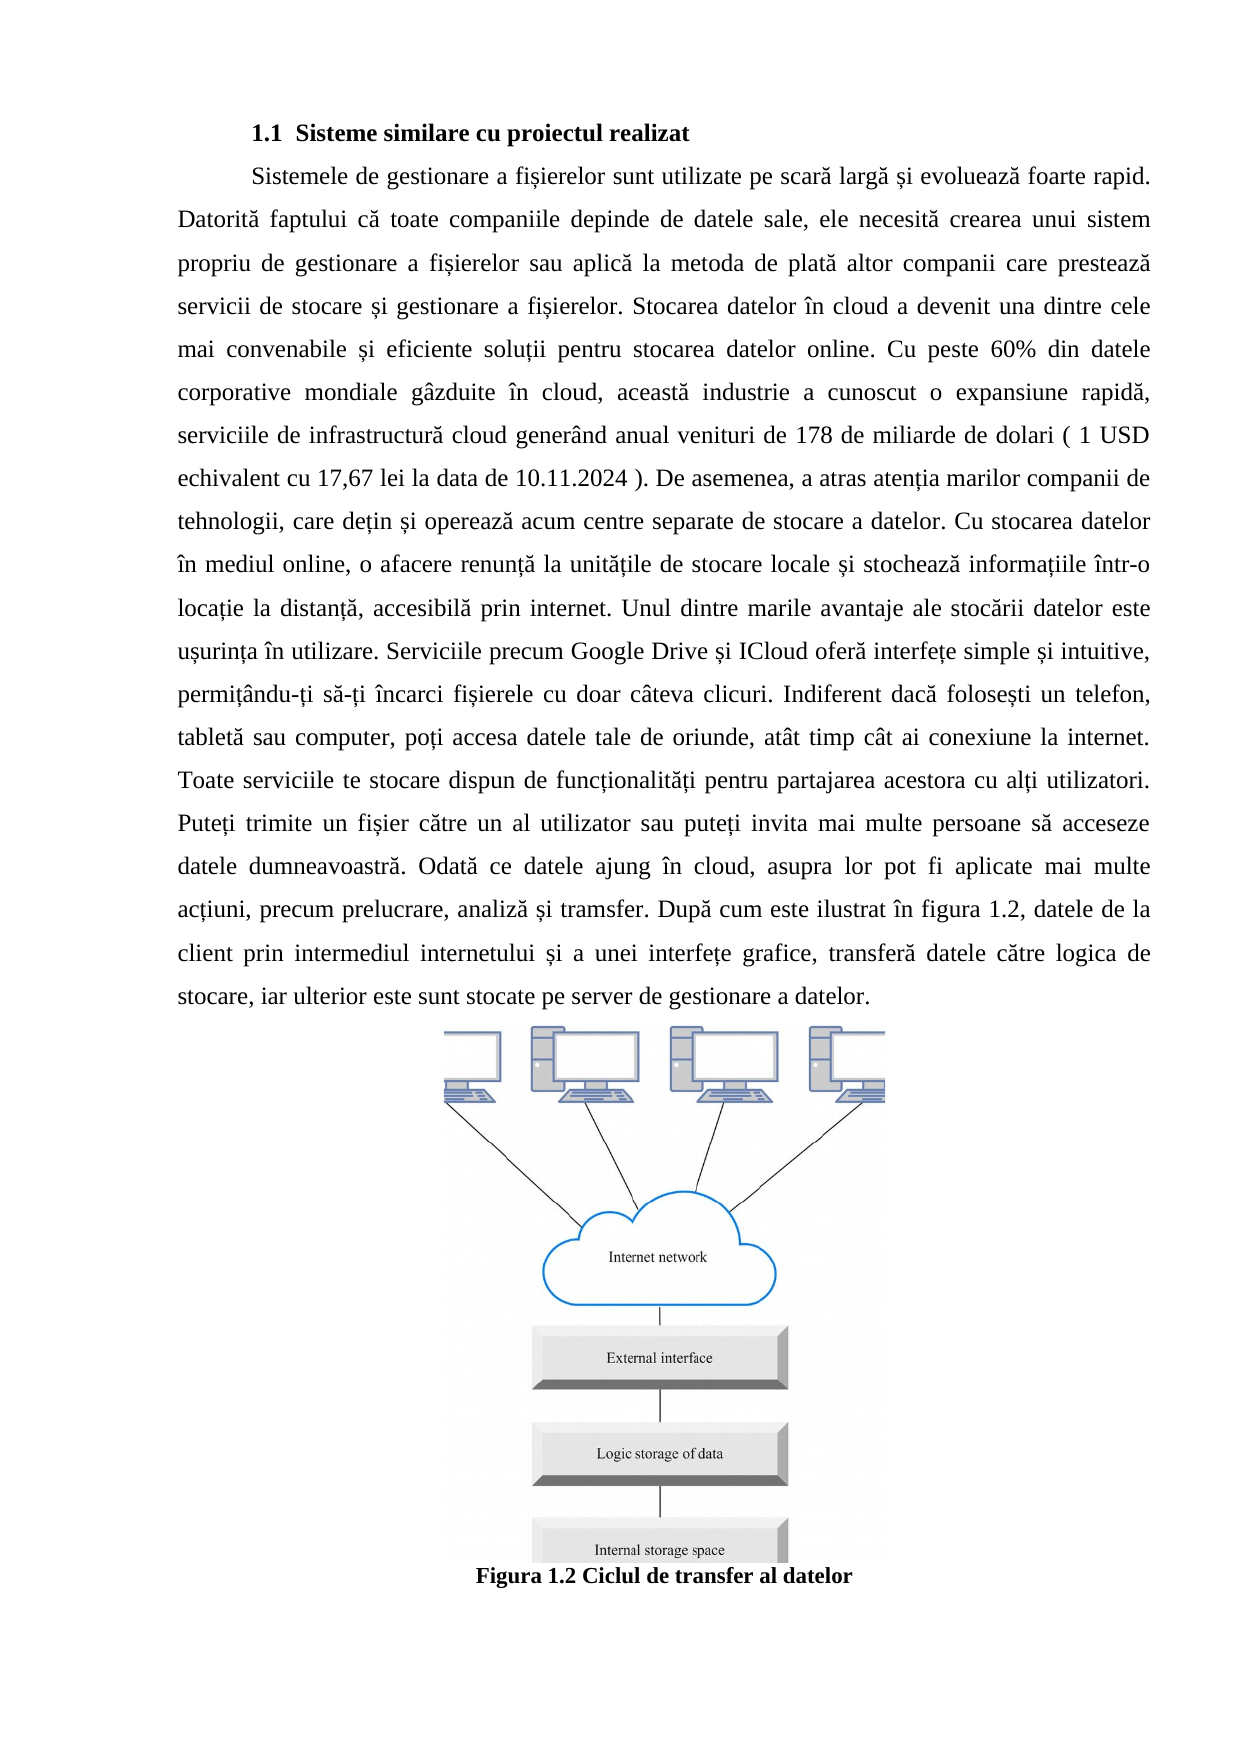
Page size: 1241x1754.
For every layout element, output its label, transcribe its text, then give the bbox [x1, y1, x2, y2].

picture [443, 1023, 886, 1563]
text Sistemele de gestionare a fișierelor sunt utilizate pe scară largă și evoluează foarte rapid. Datorită faptului că toate companiile depinde de datele sale, ele necesită crearea unui sistem propriu de gestionare a fișierelor sau aplică la metoda de plată altor companii care prestează servicii de stocare și gestionare a fișierelor. Stocarea datelor în cloud a devenit una dintre cele mai convenabile și eficiente soluții pentru stocarea datelor online. Cu peste 60% din datele corporative mondiale gâzduite în cloud, această industrie a cunoscut o expansiune rapidă, serviciile de infrastructură cloud generând anual venituri de 178 de miliarde de dolari ( 1 USD echivalent cu 17,67 lei la data de 10.11.2024 ). De asemenea, a atras atenția marilor companii de tehnologii, care dețin și operează acum centre separate de stocare a datelor. Cu stocarea datelor în mediul online, o afacere renunță la unitățile de stocare locale și stochează informațiile într-o locație la distanță, accesibilă prin internet. Unul dintre marile avantaje ale stocării datelor este ușurința în utilizare. Serviciile precum Google Drive și ICloud oferă interfețe simple și intuitive, permițându-ți să-ți încarci fișierele cu doar câteva clicuri. Indiferent dacă folosești un telefon, tabletă sau computer, poți accesa datele tale de oriunde, atât timp cât ai conexiune la internet. Toate serviciile te stocare dispun de funcționalități pentru partajarea acestora cu alți utilizatori. Puteți trimite un fișier către un al utilizator sau puteți invita mai multe persoane să acceseze datele dumneavoastră. Odată ce datele ajung în cloud, asupra lor pot fi aplicate mai multe acțiuni, precum prelucrare, analiză și tramsfer. După cum este ilustrat în figura 1.2, datele de la client prin intermediul internetului și a unei interfețe grafice, transferă datele către logica de stocare, iar ulterior este sunt stocate pe server de gestionare a datelor. [177, 161, 1152, 1009]
text Figura 1.2 Ciclul de transfer al datelor [177, 1562, 1152, 1588]
text Sisteme similare cu proiectul realizat [251, 118, 1152, 147]
